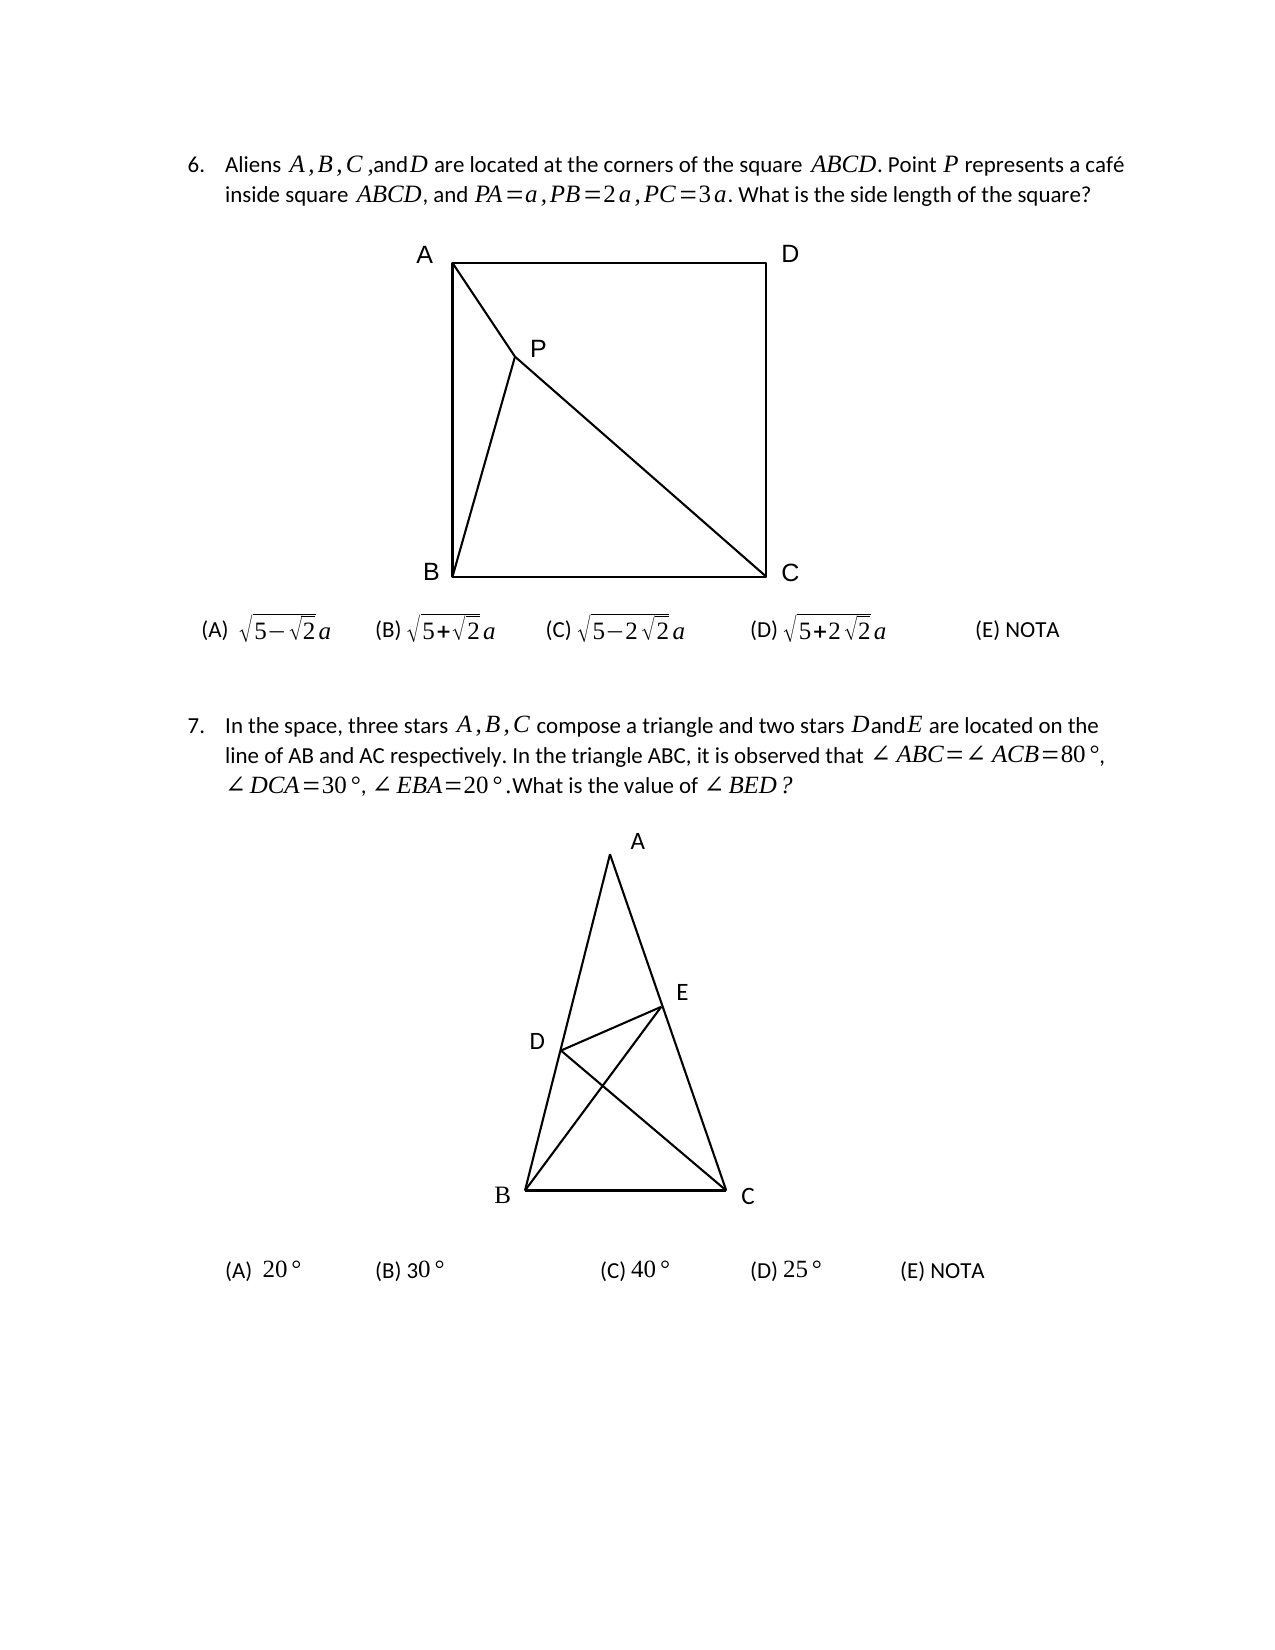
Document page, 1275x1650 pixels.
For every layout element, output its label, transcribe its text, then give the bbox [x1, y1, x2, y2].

list Aliens and are located at the corners of the square . Point represents a café inside square , and . What is the side length of the square? [187, 150, 1125, 611]
list (B) (C) (D) (E) NOTA [201, 613, 1125, 645]
list In the space, three stars compose a triangle and two stars and are located on the line of AB and AC respectively. In the triangle ABC, it is observed that , , What is the value of [187, 711, 1125, 799]
list (B) 3 (C) (D) (E) NOTA [225, 1256, 1125, 1284]
